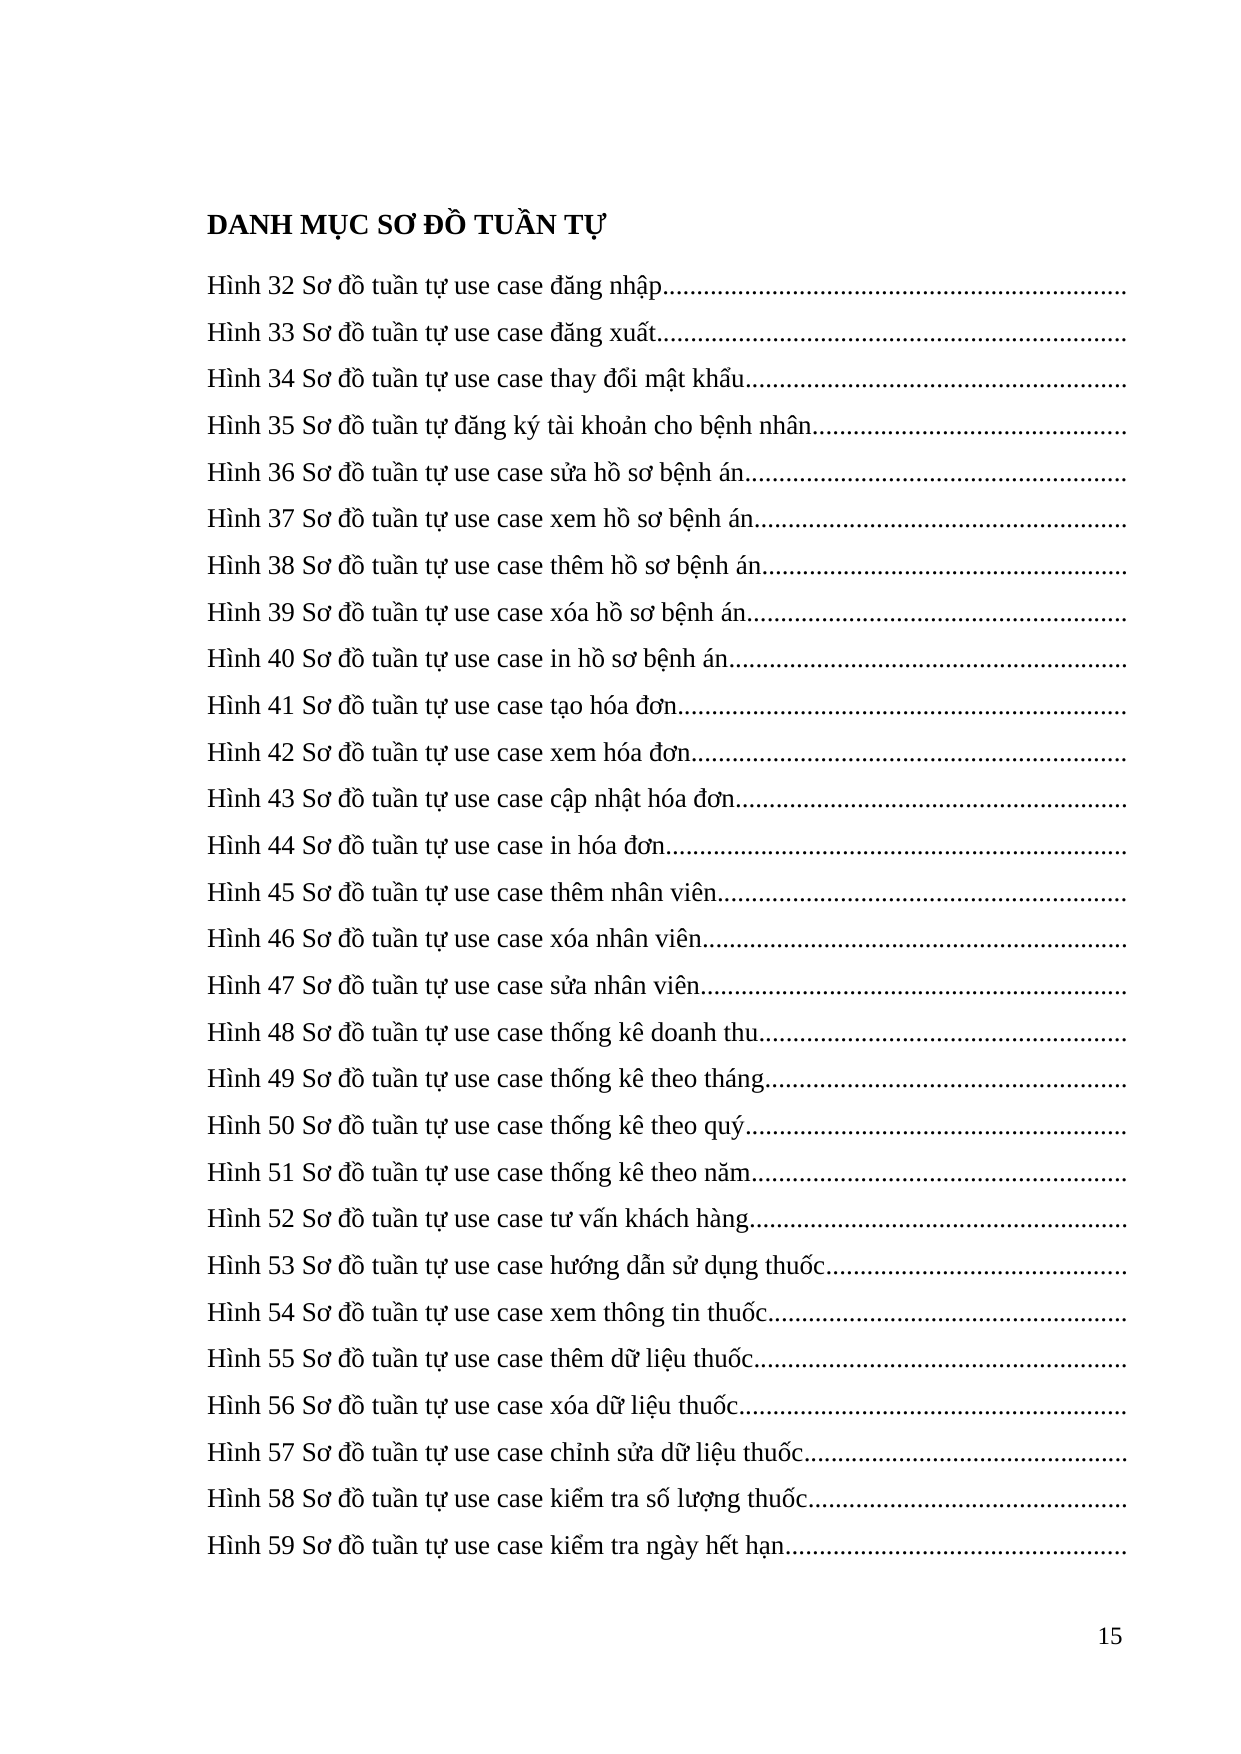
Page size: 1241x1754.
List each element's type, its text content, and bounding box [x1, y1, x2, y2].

text Hình 33 Sơ đồ tuần tự use case đăng xuất 63 [207, 316, 1122, 347]
text Hình 37 Sơ đồ tuần tự use case xem hồ sơ bệnh án 65 [207, 502, 1122, 533]
text Hình 50 Sơ đồ tuần tự use case thống kê theo quý 72 [207, 1109, 1122, 1140]
text Hình 58 Sơ đồ tuần tự use case kiểm tra số lượng thuốc 75 [207, 1482, 1122, 1513]
text Hình 55 Sơ đồ tuần tự use case thêm dữ liệu thuốc 74 [207, 1342, 1122, 1373]
text Hình 45 Sơ đồ tuần tự use case thêm nhân viên 69 [207, 876, 1122, 907]
text Hình 36 Sơ đồ tuần tự use case sửa hồ sơ bệnh án 65 [207, 456, 1122, 487]
text DANH MỤC SƠ ĐỒ TUẦN TỰ [207, 207, 1122, 240]
text Hình 43 Sơ đồ tuần tự use case cập nhật hóa đơn 68 [207, 782, 1122, 813]
text Hình 48 Sơ đồ tuần tự use case thống kê doanh thu 71 [207, 1016, 1122, 1047]
text Hình 52 Sơ đồ tuần tự use case tư vấn khách hàng 73 [207, 1202, 1122, 1233]
text Hình 59 Sơ đồ tuần tự use case kiểm tra ngày hết hạn 76 [207, 1529, 1122, 1560]
text Hình 57 Sơ đồ tuần tự use case chỉnh sửa dữ liệu thuốc 75 [207, 1436, 1122, 1467]
text Hình 56 Sơ đồ tuần tự use case xóa dữ liệu thuốc 74 [207, 1389, 1122, 1420]
text Hình 35 Sơ đồ tuần tự đăng ký tài khoản cho bệnh nhân 64 [207, 409, 1122, 440]
text Hình 41 Sơ đồ tuần tự use case tạo hóa đơn 67 [207, 689, 1122, 720]
text Hình 38 Sơ đồ tuần tự use case thêm hồ sơ bệnh án 66 [207, 549, 1122, 580]
text Hình 40 Sơ đồ tuần tự use case in hồ sơ bệnh án 67 [207, 642, 1122, 673]
text Hình 32 Sơ đồ tuần tự use case đăng nhập 63 [207, 269, 1122, 300]
text Hình 47 Sơ đồ tuần tự use case sửa nhân viên 70 [207, 969, 1122, 1000]
text Hình 39 Sơ đồ tuần tự use case xóa hồ sơ bệnh án 66 [207, 596, 1122, 627]
text Hình 34 Sơ đồ tuần tự use case thay đổi mật khẩu 64 [207, 362, 1122, 393]
text Hình 51 Sơ đồ tuần tự use case thống kê theo năm 72 [207, 1156, 1122, 1187]
text Hình 44 Sơ đồ tuần tự use case in hóa đơn 69 [207, 829, 1122, 860]
text Hình 42 Sơ đồ tuần tự use case xem hóa đơn 68 [207, 736, 1122, 767]
text Hình 46 Sơ đồ tuần tự use case xóa nhân viên 70 [207, 922, 1122, 953]
text Hình 54 Sơ đồ tuần tự use case xem thông tin thuốc 73 [207, 1296, 1122, 1327]
text Hình 49 Sơ đồ tuần tự use case thống kê theo tháng 71 [207, 1062, 1122, 1093]
text Hình 53 Sơ đồ tuần tự use case hướng dẫn sử dụng thuốc 73 [207, 1249, 1122, 1280]
